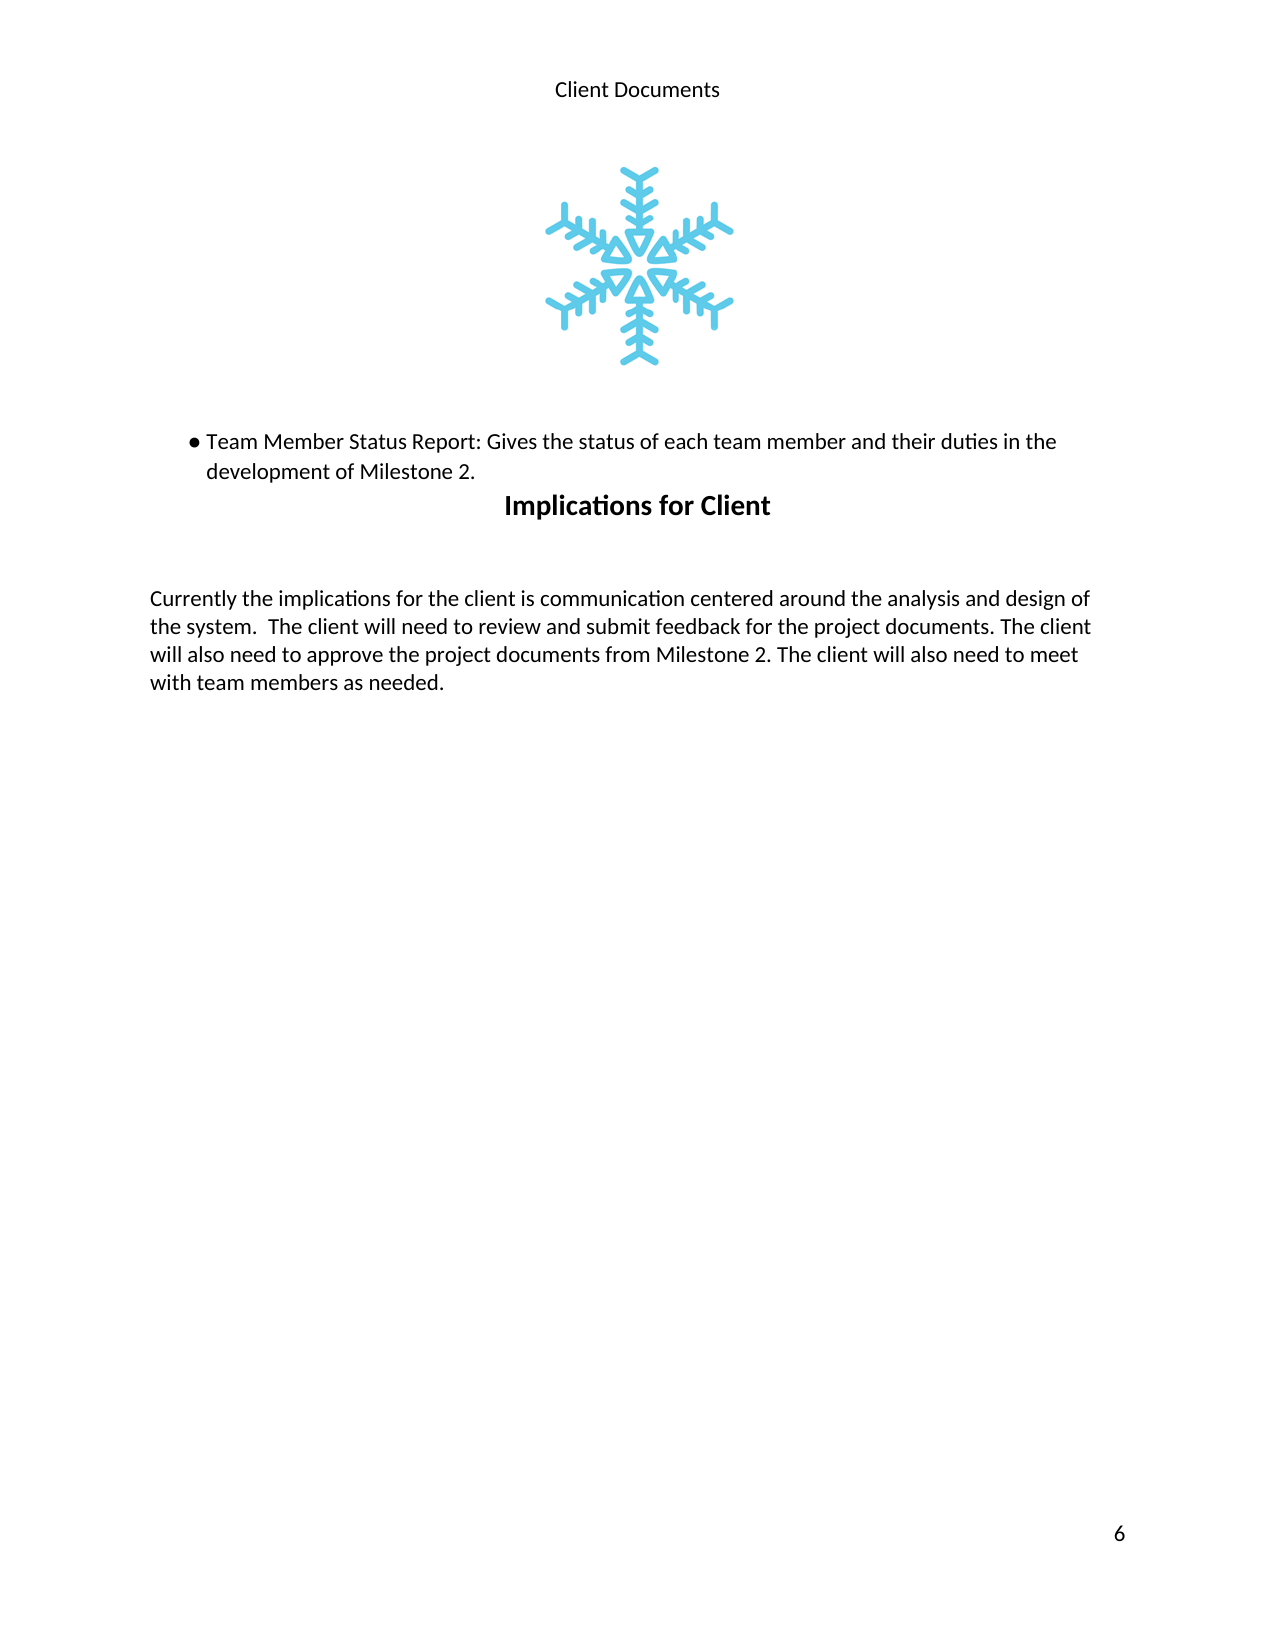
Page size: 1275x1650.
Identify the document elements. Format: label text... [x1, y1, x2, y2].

text Implications for Client [150, 487, 1125, 523]
picture [369, 131, 907, 399]
list Team Member Status Report: Gives the status of each team member and their duties in the development of Milestone 2. [187, 427, 1125, 485]
text Currently the implications for the client is communication centered around the analysis and design of the system. The client will need to review and submit feedback for the project documents. The client will also need to approve the project documents from Milestone 2. The client will also need to meet with team members as needed. [150, 584, 1125, 697]
